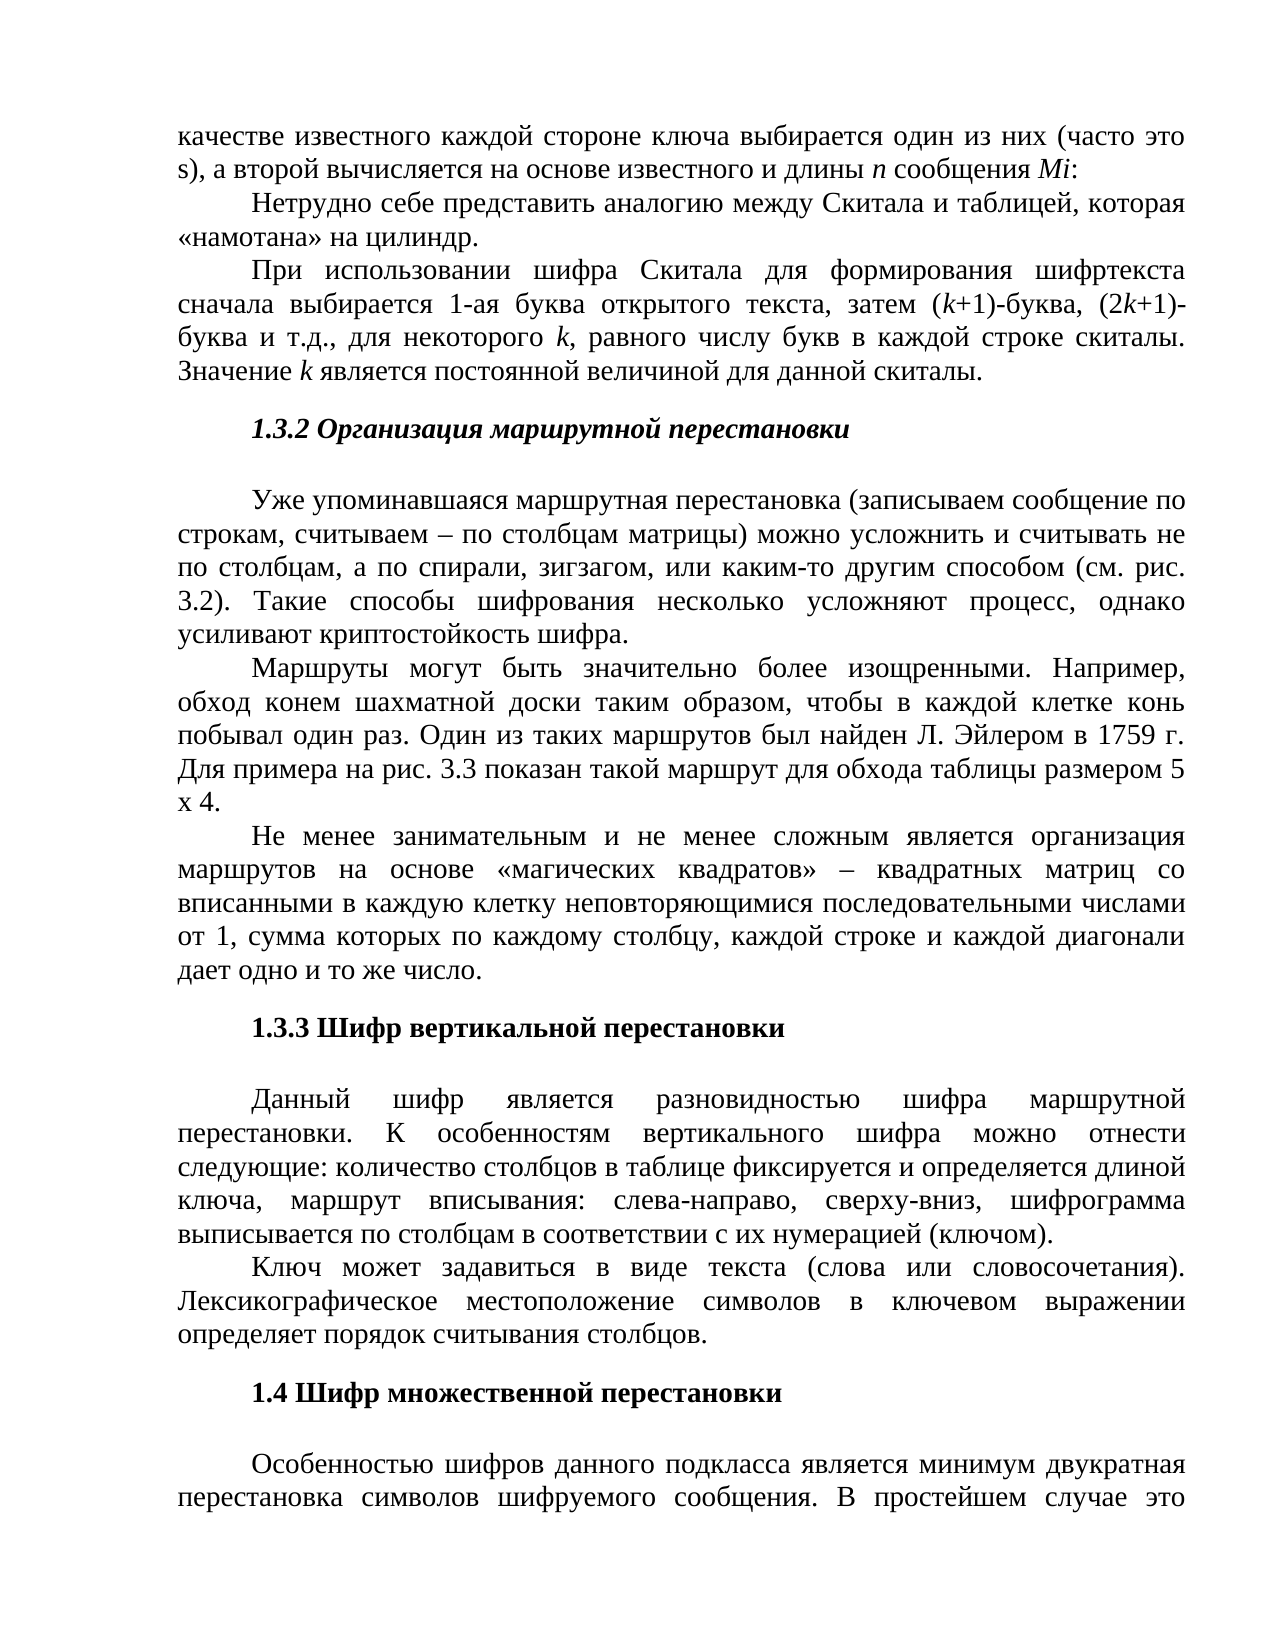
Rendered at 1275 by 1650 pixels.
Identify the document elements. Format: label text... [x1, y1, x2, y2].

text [177, 1446, 1186, 1513]
text Нетрудно себе представить аналогию между Скитала и таблицей, которая «намотана» на цилиндр. [177, 185, 1186, 252]
text Ключ может задавиться в виде текста (слова или словосочетания). Лексикографическое местоположение символов в ключевом выражении определяет порядок считывания столбцов. [177, 1249, 1186, 1350]
text Маршруты могут быть значительно более изощренными. Например, обход конем шахматной доски таким образом, чтобы в каждой клетке конь побывал один раз. Один из таких маршрутов был найден Л. Эйлером в 1759 г. Для примера на рис. 3.3 показан такой маршрут для обхода таблицы размером 5 х 4. [177, 650, 1186, 818]
text 1.4 Шифр множественной перестановки [177, 1375, 1186, 1408]
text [177, 118, 1186, 185]
text Не менее занимательным и не менее сложным является организация маршрутов на основе «магических квадратов» – квадратных матриц со вписанными в каждую клетку неповторяющимися последовательными числами от 1, сумма которых по каждому столбцу, каждой строке и каждой диагонали дает одно и то же число. [177, 818, 1186, 986]
text Данный шифр является разновидностью шифра маршрутной перестановки. К особенностям вертикального шифра можно отнести следующие: количество столбцов в таблице фиксируется и определяется длиной ключа, маршрут вписывания: слева-направо, сверху-вниз, шифрограмма выписывается по столбцам в соответствии с их нумерацией (ключом). [177, 1082, 1186, 1249]
text 1.3.3 Шифр вертикальной перестановки [177, 1011, 1186, 1044]
text При использовании шифра Скитала для формирования шифртекста сначала выбирается 1-ая буква открытого текста, затем (k+1)-буква, (2k+1)-буква и т.д., для некоторого k, равного числу букв в каждой строке скиталы. Значение k является постоянной величиной для данной скиталы. [177, 252, 1186, 386]
text 1.3.2 Организация маршрутной перестановки [177, 411, 1186, 445]
text Уже упоминавшаяся маршрутная перестановка (записываем сообщение по строкам, считываем – по столбцам матрицы) можно усложнить и считывать не по столбцам, а по спирали, зигзагом, или каким-то другим способом (см. рис. 3.2). Такие способы шифрования несколько усложняют процесс, однако усиливают криптостойкость шифра. [177, 482, 1186, 650]
